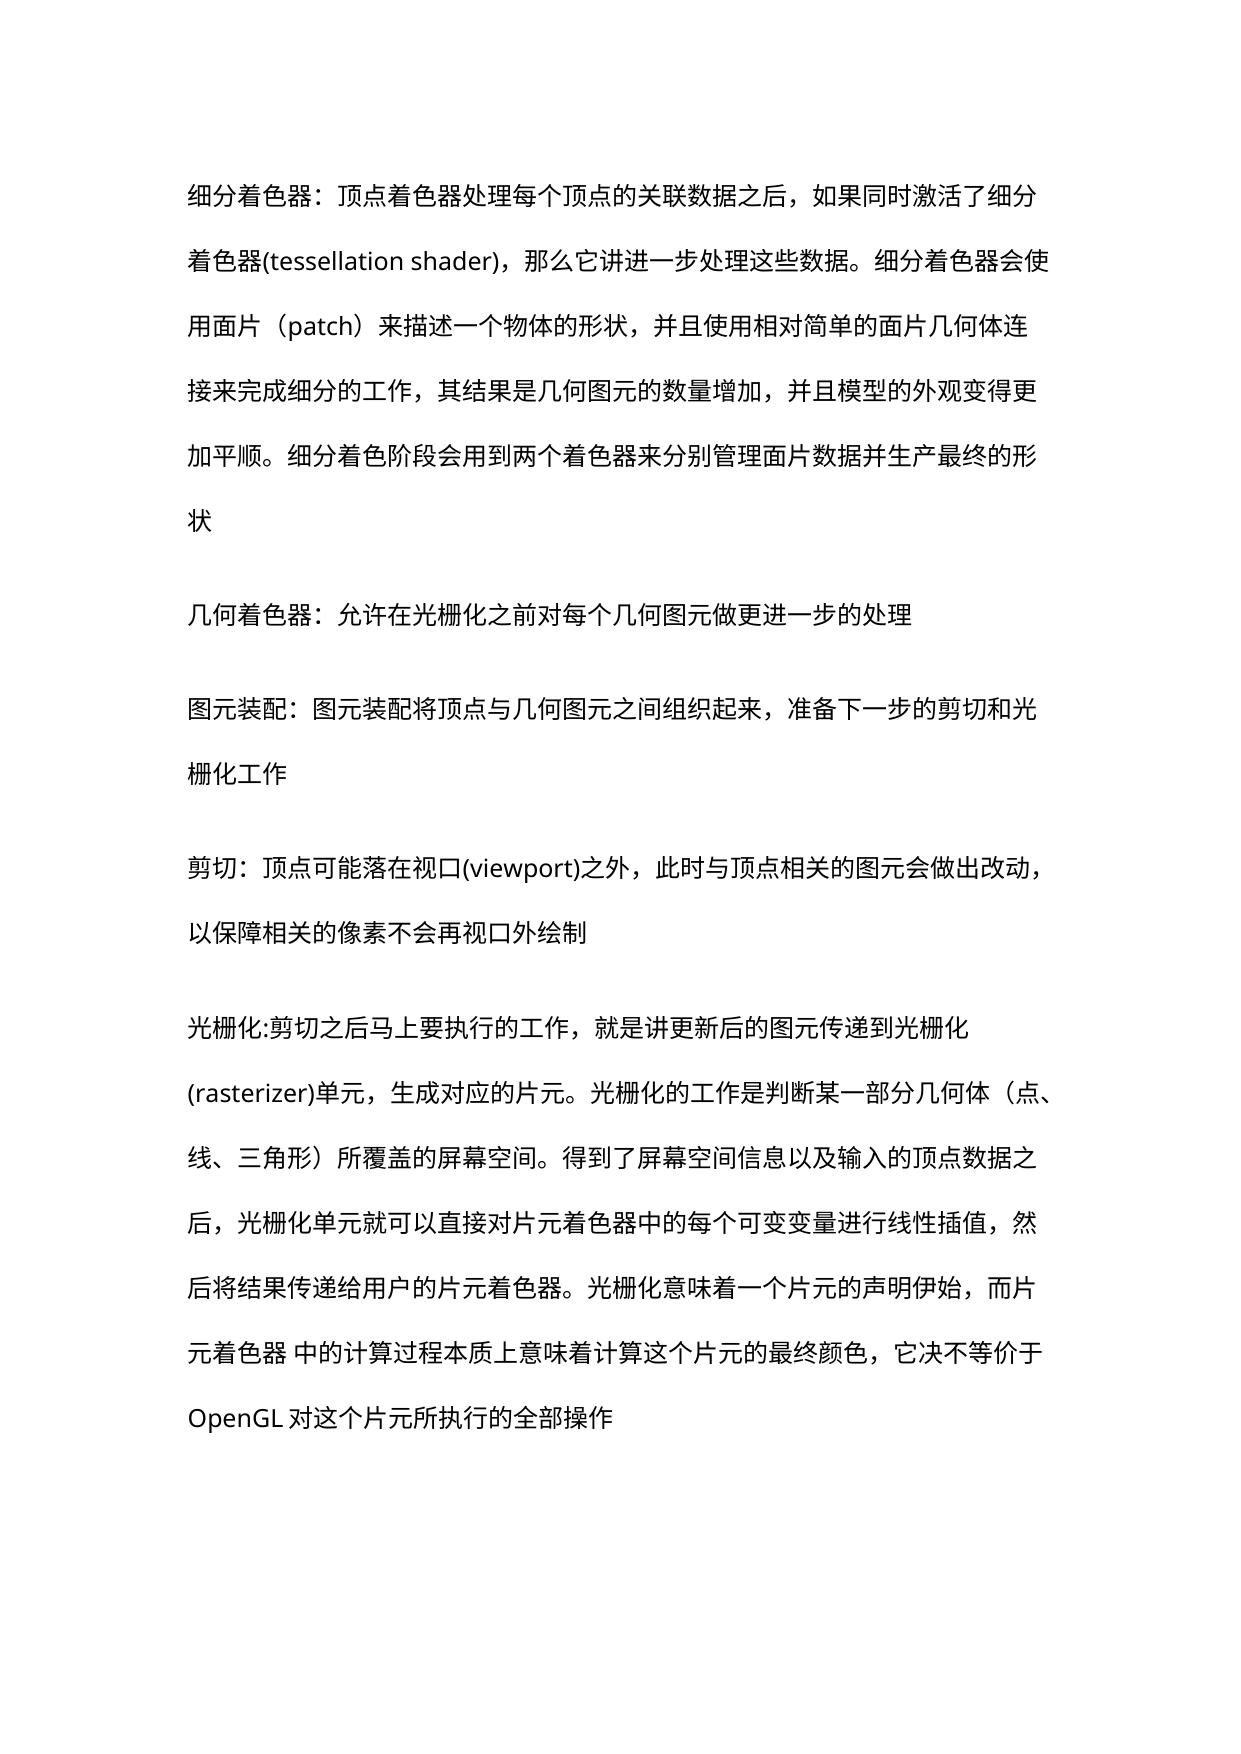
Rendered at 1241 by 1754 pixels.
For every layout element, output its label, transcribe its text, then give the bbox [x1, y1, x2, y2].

text 光栅化:剪切之后马上要执行的工作，就是讲更新后的图元传递到光栅化(rasterizer)单元，生成对应的片元。光栅化的工作是判断某一部分几何体（点、线、三角形）所覆盖的屏幕空间。得到了屏幕空间信息以及输入的顶点数据之后，光栅化单元就可以直接对片元着色器中的每个可变变量进行线性插值，然后将结果传递给用户的片元着色器。光栅化意味着一个片元的声明伊始，而片元着色器 中的计算过程本质上意味着计算这个片元的最终颜色，它决不等价于OpenGL对这个片元所执行的全部操作 [187, 994, 1053, 1449]
text 剪切：顶点可能落在视口(viewport)之外，此时与顶点相关的图元会做出改动，以保障相关的像素不会再视口外绘制 [187, 834, 1053, 964]
text 图元装配：图元装配将顶点与几何图元之间组织起来，准备下一步的剪切和光栅化工作 [187, 675, 1053, 805]
text 细分着色器：顶点着色器处理每个顶点的关联数据之后，如果同时激活了细分着色器(tessellation shader)，那么它讲进一步处理这些数据。细分着色器会使用面片（patch）来描述一个物体的形状，并且使用相对简单的面片几何体连接来完成细分的工作，其结果是几何图元的数量增加，并且模型的外观变得更加平顺。细分着色阶段会用到两个着色器来分别管理面片数据并生产最终的形状 [187, 162, 1053, 552]
text 几何着色器：允许在光栅化之前对每个几何图元做更进一步的处理 [187, 581, 1053, 646]
